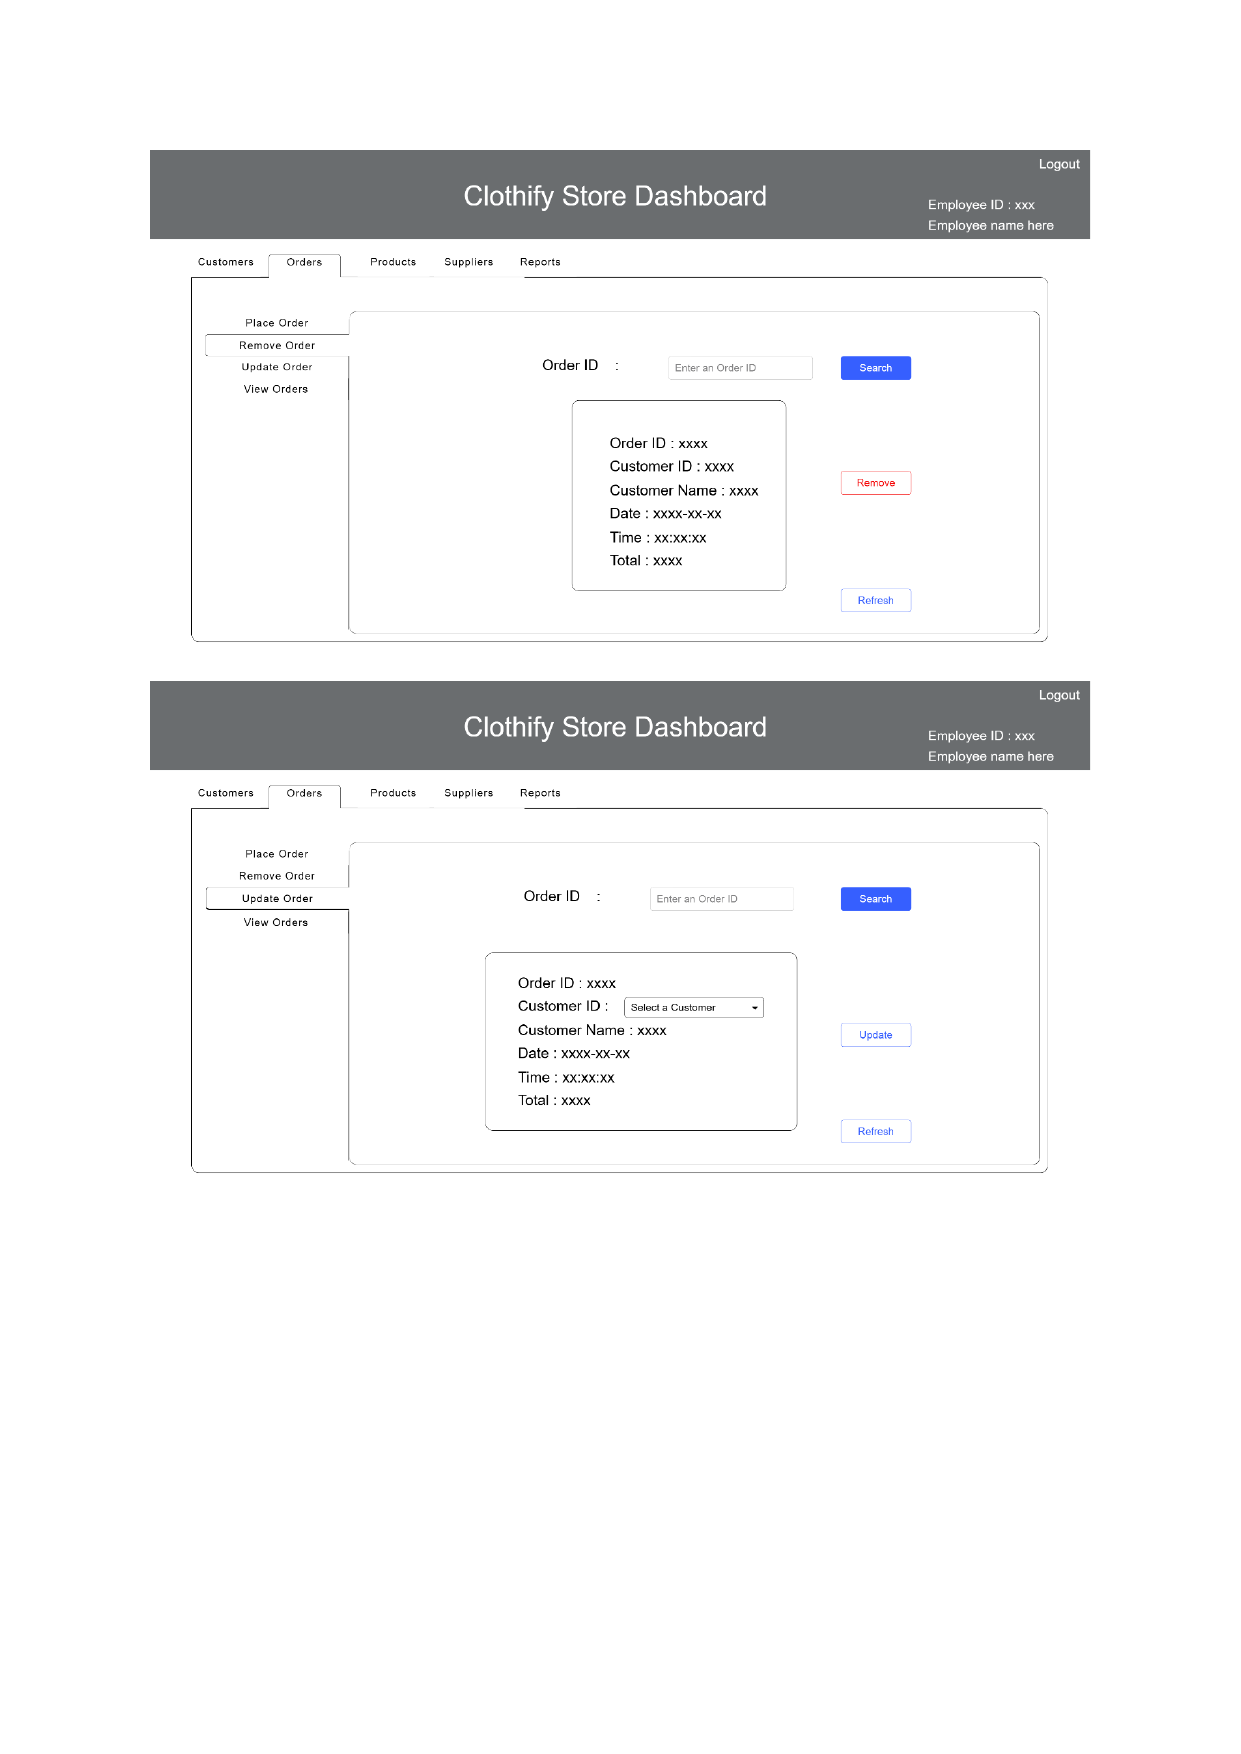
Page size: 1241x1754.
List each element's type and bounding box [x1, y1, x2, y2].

picture [150, 150, 1091, 679]
picture [150, 681, 1091, 1210]
